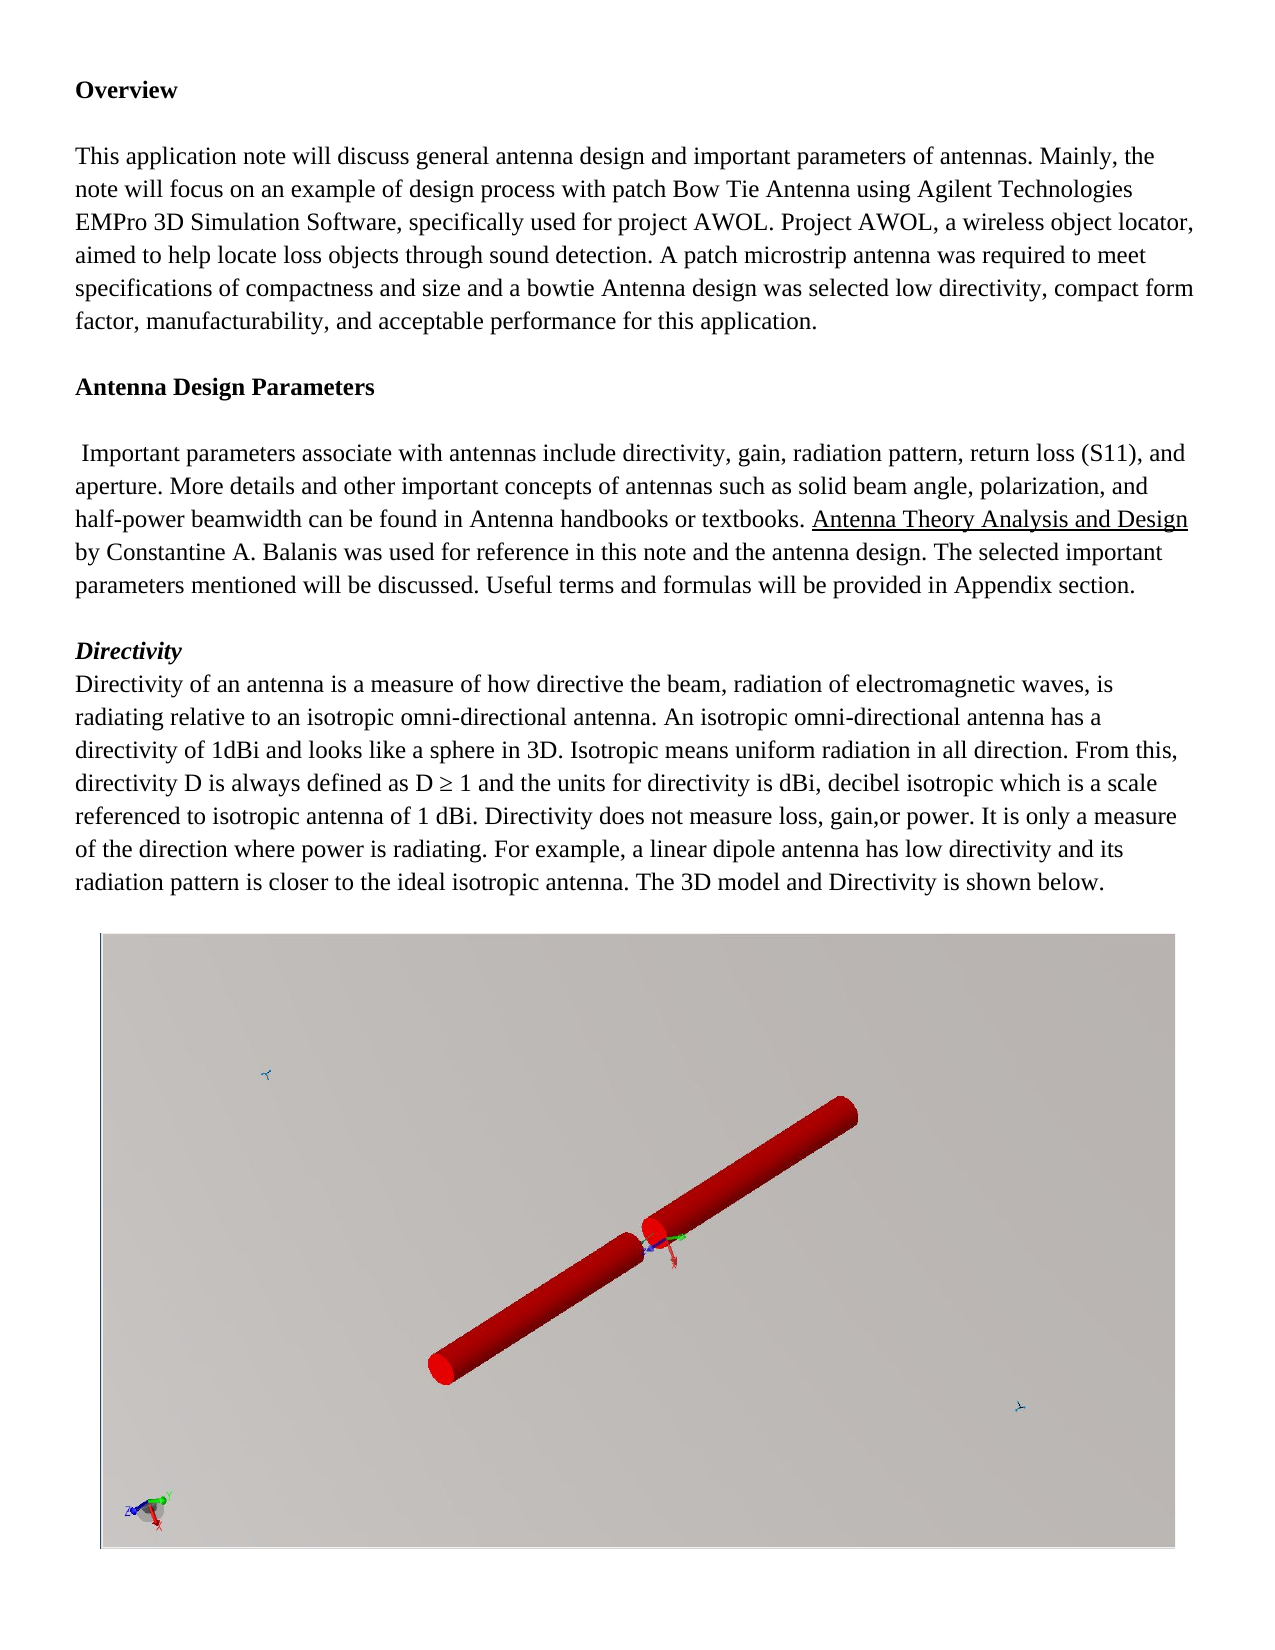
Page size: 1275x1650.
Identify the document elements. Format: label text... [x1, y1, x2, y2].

text This application note will discuss general antenna design and important parameters of antennas. Mainly, the note will focus on an example of design process with patch Bow Tie Antenna using Agilent Technologies EMPro 3D Simulation Software, specifically used for project AWOL. Project AWOL, a wireless object locator, aimed to help locate loss objects through sound detection. A patch microstrip antenna was required to meet specifications of compactness and size and a bowtie Antenna design was selected low directivity, compact form factor, manufacturability, and acceptable performance for this application. [75, 141, 1200, 335]
text Overview [75, 75, 1200, 104]
picture [100, 933, 1175, 1549]
text Directivity of an antenna is a measure of how directive the beam, radiation of electromagnetic waves, is radiating relative to an isotropic omni-directional antenna. An isotropic omni-directional antenna has a directivity of 1dBi and looks like a sphere in 3D. Isotropic means uniform radiation in all direction. From this, directivity D is always defined as D ≥ 1 and the units for directivity is dBi, decibel isotropic which is a scale referenced to isotropic antenna of 1 dBi. Directivity does not measure loss, gain,or power. It is only a measure of the direction where power is radiating. For example, a linear dipole antenna has low directivity and its radiation pattern is closer to the ideal isotropic antenna. The 3D model and Directivity is shown below. [75, 669, 1200, 896]
text Important parameters associate with antennas include directivity, gain, radiation pattern, return loss (S11), and aperture. More details and other important concepts of antennas such as solid beam angle, polarization, and half-power beamwidth can be found in Antenna handbooks or textbooks. Antenna Theory Analysis and Design by Constantine A. Balanis was used for reference in this note and the antenna design. The selected important parameters mentioned will be discussed. Useful terms and formulas will be provided in Appendix section. [75, 438, 1200, 599]
text Directivity [75, 636, 1200, 665]
text Antenna Design Parameters [75, 372, 1200, 401]
